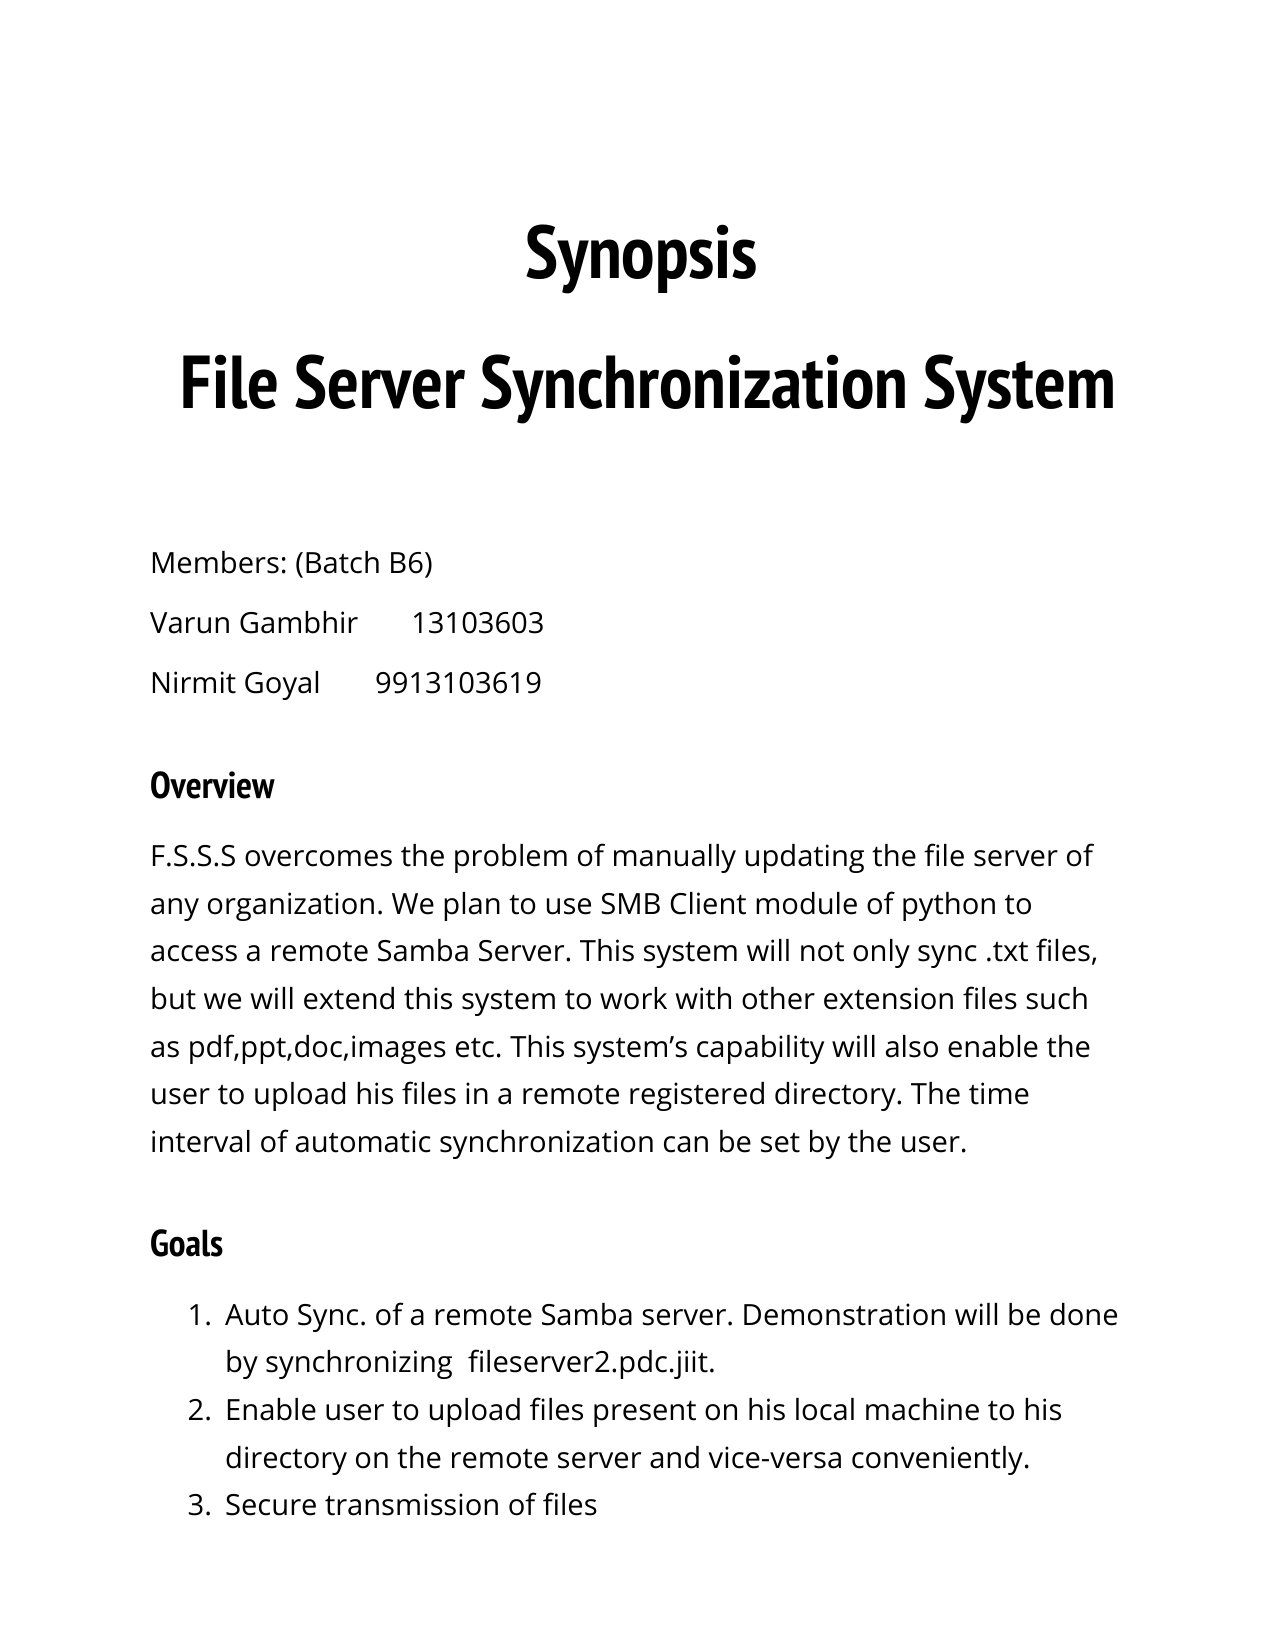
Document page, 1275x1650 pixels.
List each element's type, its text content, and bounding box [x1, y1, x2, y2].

text Members: (Batch B6) [150, 542, 1125, 582]
text Nirmit Goyal 9913103619 [150, 662, 1125, 702]
title Synopsis [450, 202, 1125, 299]
subtitle Overview [150, 760, 1125, 808]
list Auto Sync. of a remote Samba server. Demonstration will be done by synchronizing fileserver2.pdc.jiit. [187, 1294, 1125, 1381]
title File Server Synchronization System [150, 332, 1125, 429]
text Varun Gambhir 13103603 [150, 602, 1125, 642]
subtitle Goals [150, 1219, 1125, 1267]
text F.S.S.S overcomes the problem of manually updating the file server of any organization. We plan to use SMB Client module of python to access a remote Samba Server. This system will not only sync .txt files, but we will extend this system to work with other extension files such as pdf,ppt,doc,images etc. This system’s capability will also enable the user to upload his files in a remote registered directory. The time interval of automatic synchronization can be set by the user. [150, 835, 1125, 1161]
list Enable user to upload files present on his local machine to his directory on the remote server and vice-versa conveniently. [187, 1389, 1125, 1477]
list Secure transmission of files [187, 1484, 1125, 1524]
